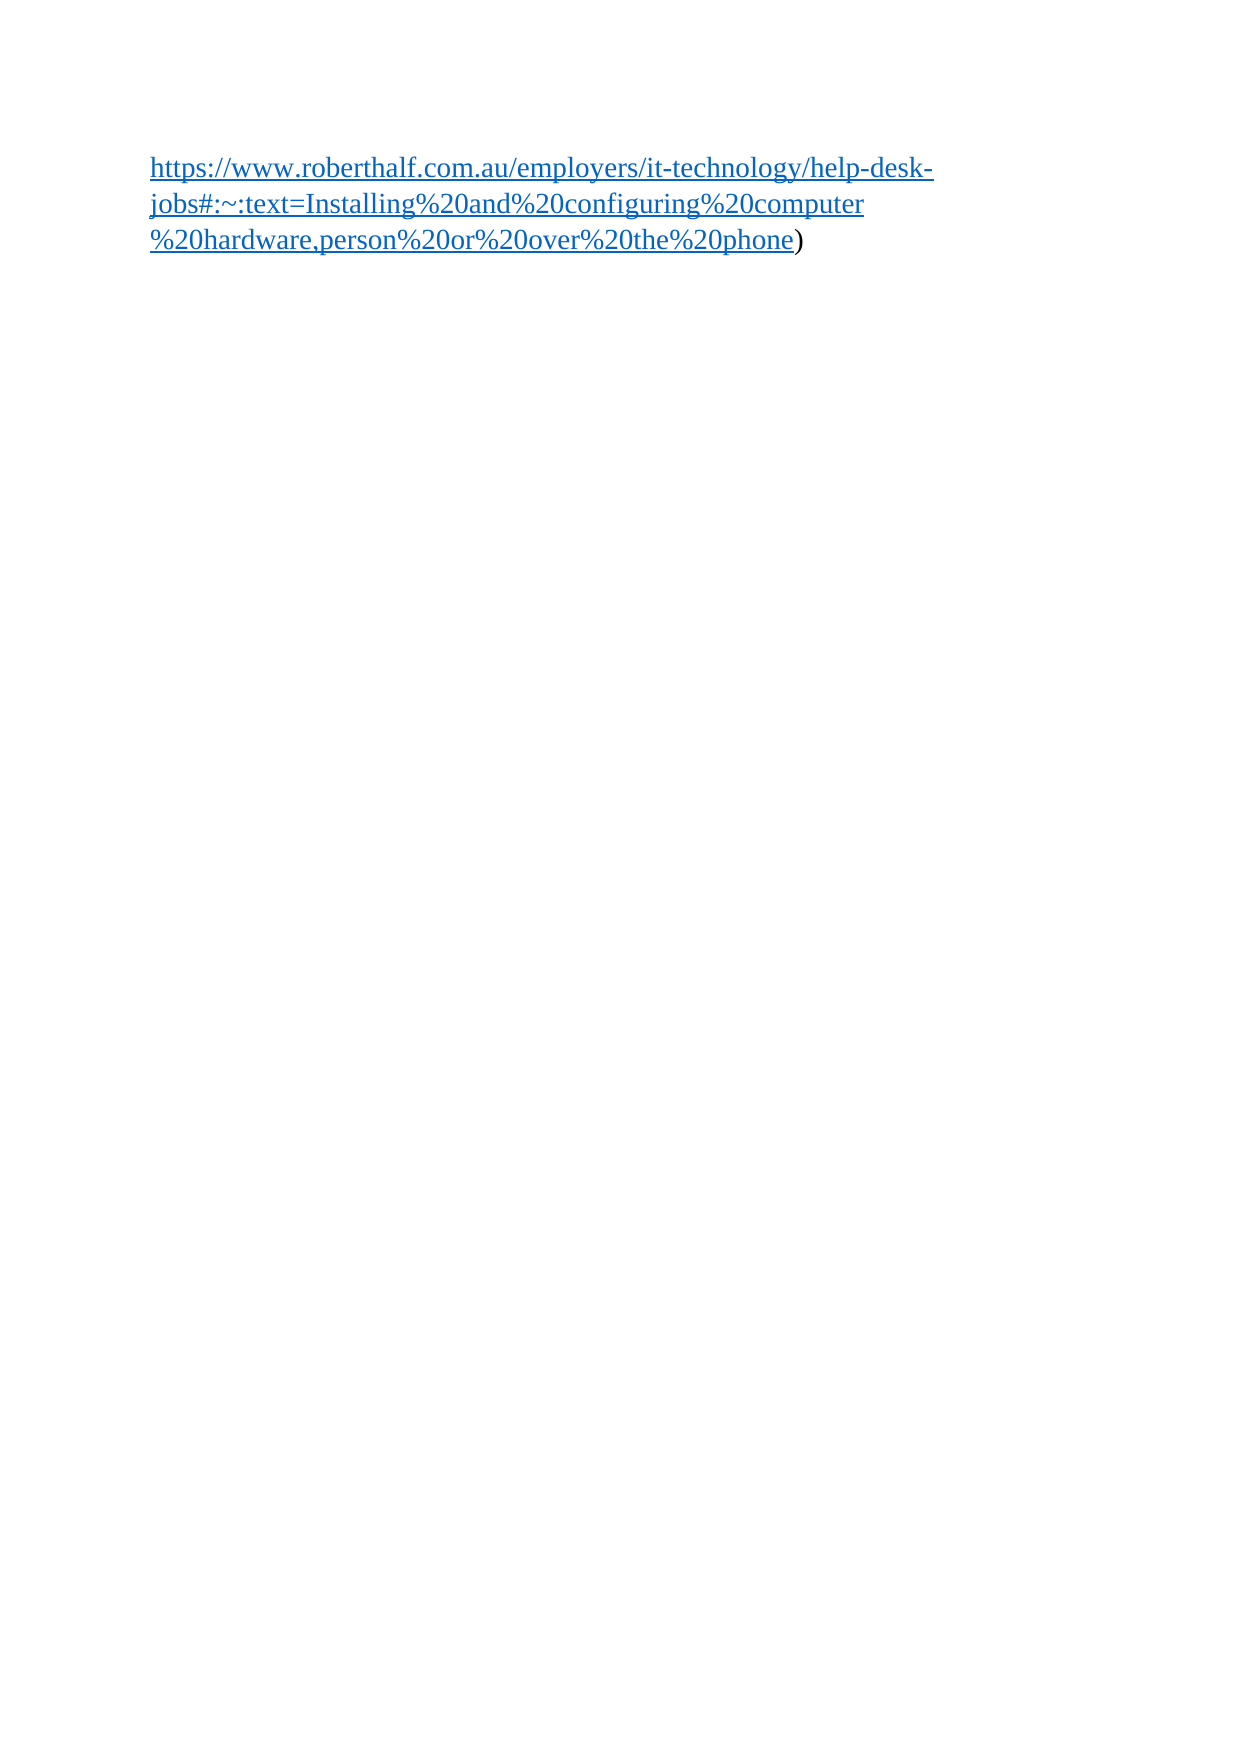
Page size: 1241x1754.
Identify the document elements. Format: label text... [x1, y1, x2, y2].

text https://www.roberthalf.com.au/employers/it-technology/help-desk-jobs#:~:text=Installing%20and%20configuring%20computer%20hardware,person%20or%20over%20the%20phone) [150, 150, 1090, 256]
